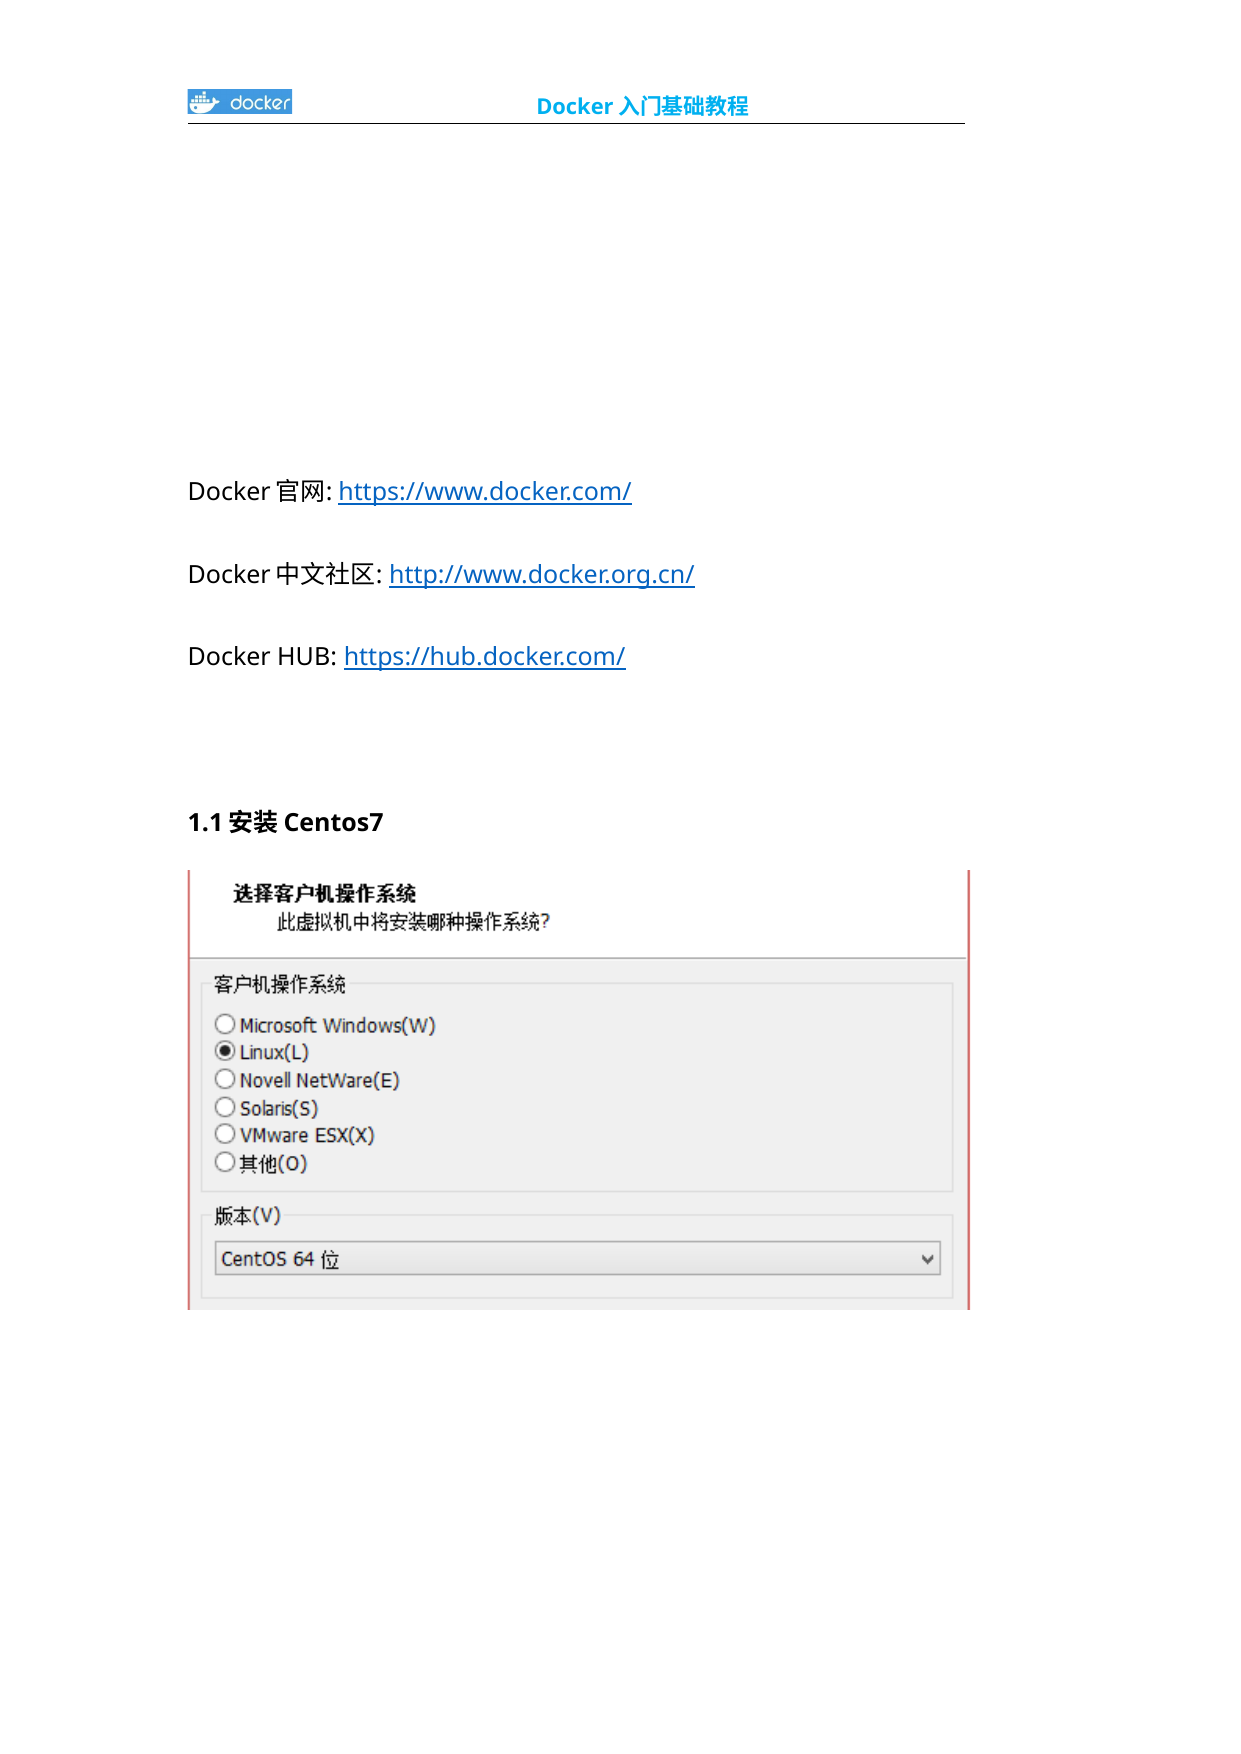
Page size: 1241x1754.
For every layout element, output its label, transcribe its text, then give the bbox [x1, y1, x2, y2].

picture [187, 870, 971, 1310]
text Docker HUB: https://hub.docker.com/ [187, 624, 1053, 689]
text Docker中文社区: http://www.docker.org.cn/ [187, 541, 1053, 606]
text 1.1安装Centos7 [187, 788, 1053, 853]
text Docker官网: https://www.docker.com/ [187, 457, 1053, 522]
picture [187, 89, 293, 114]
